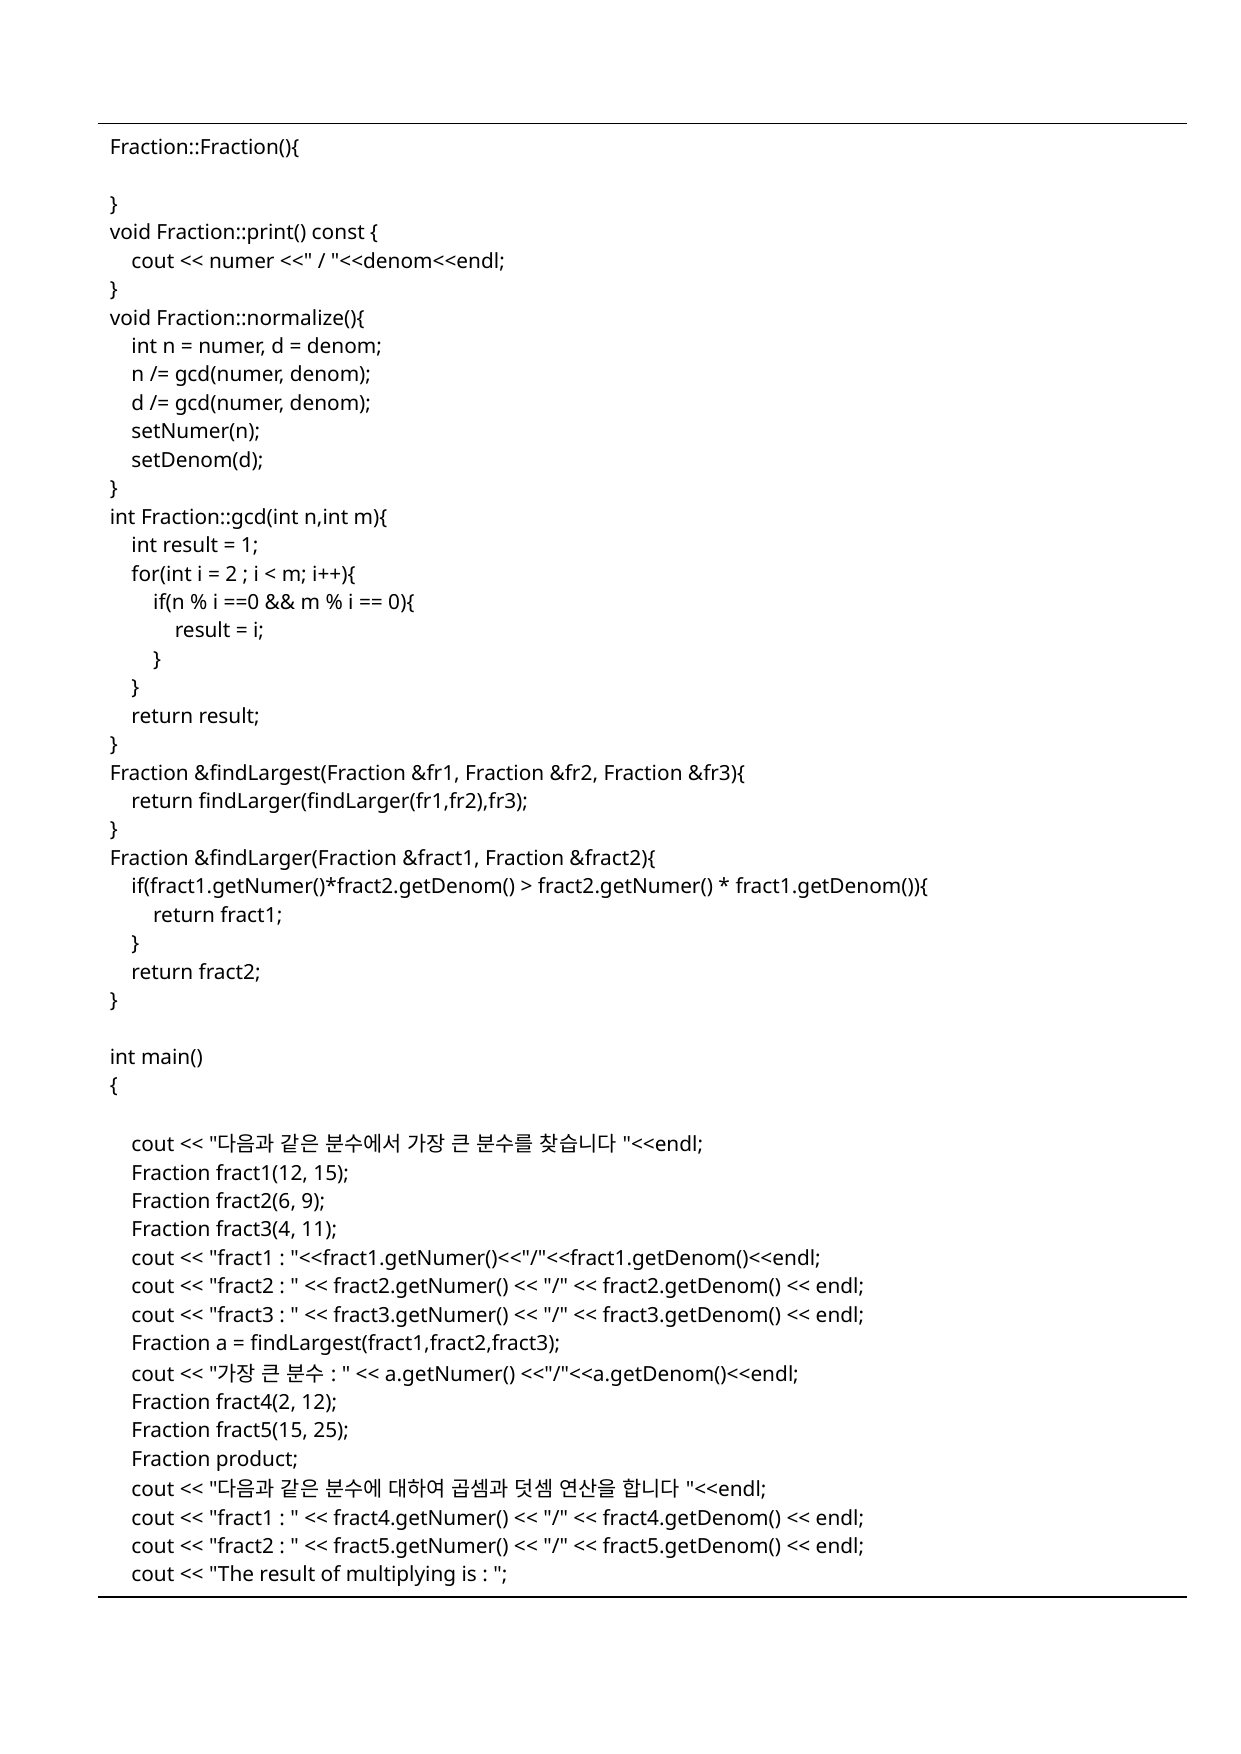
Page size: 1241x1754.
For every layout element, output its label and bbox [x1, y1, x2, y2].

table_header [98, 124, 1187, 1596]
